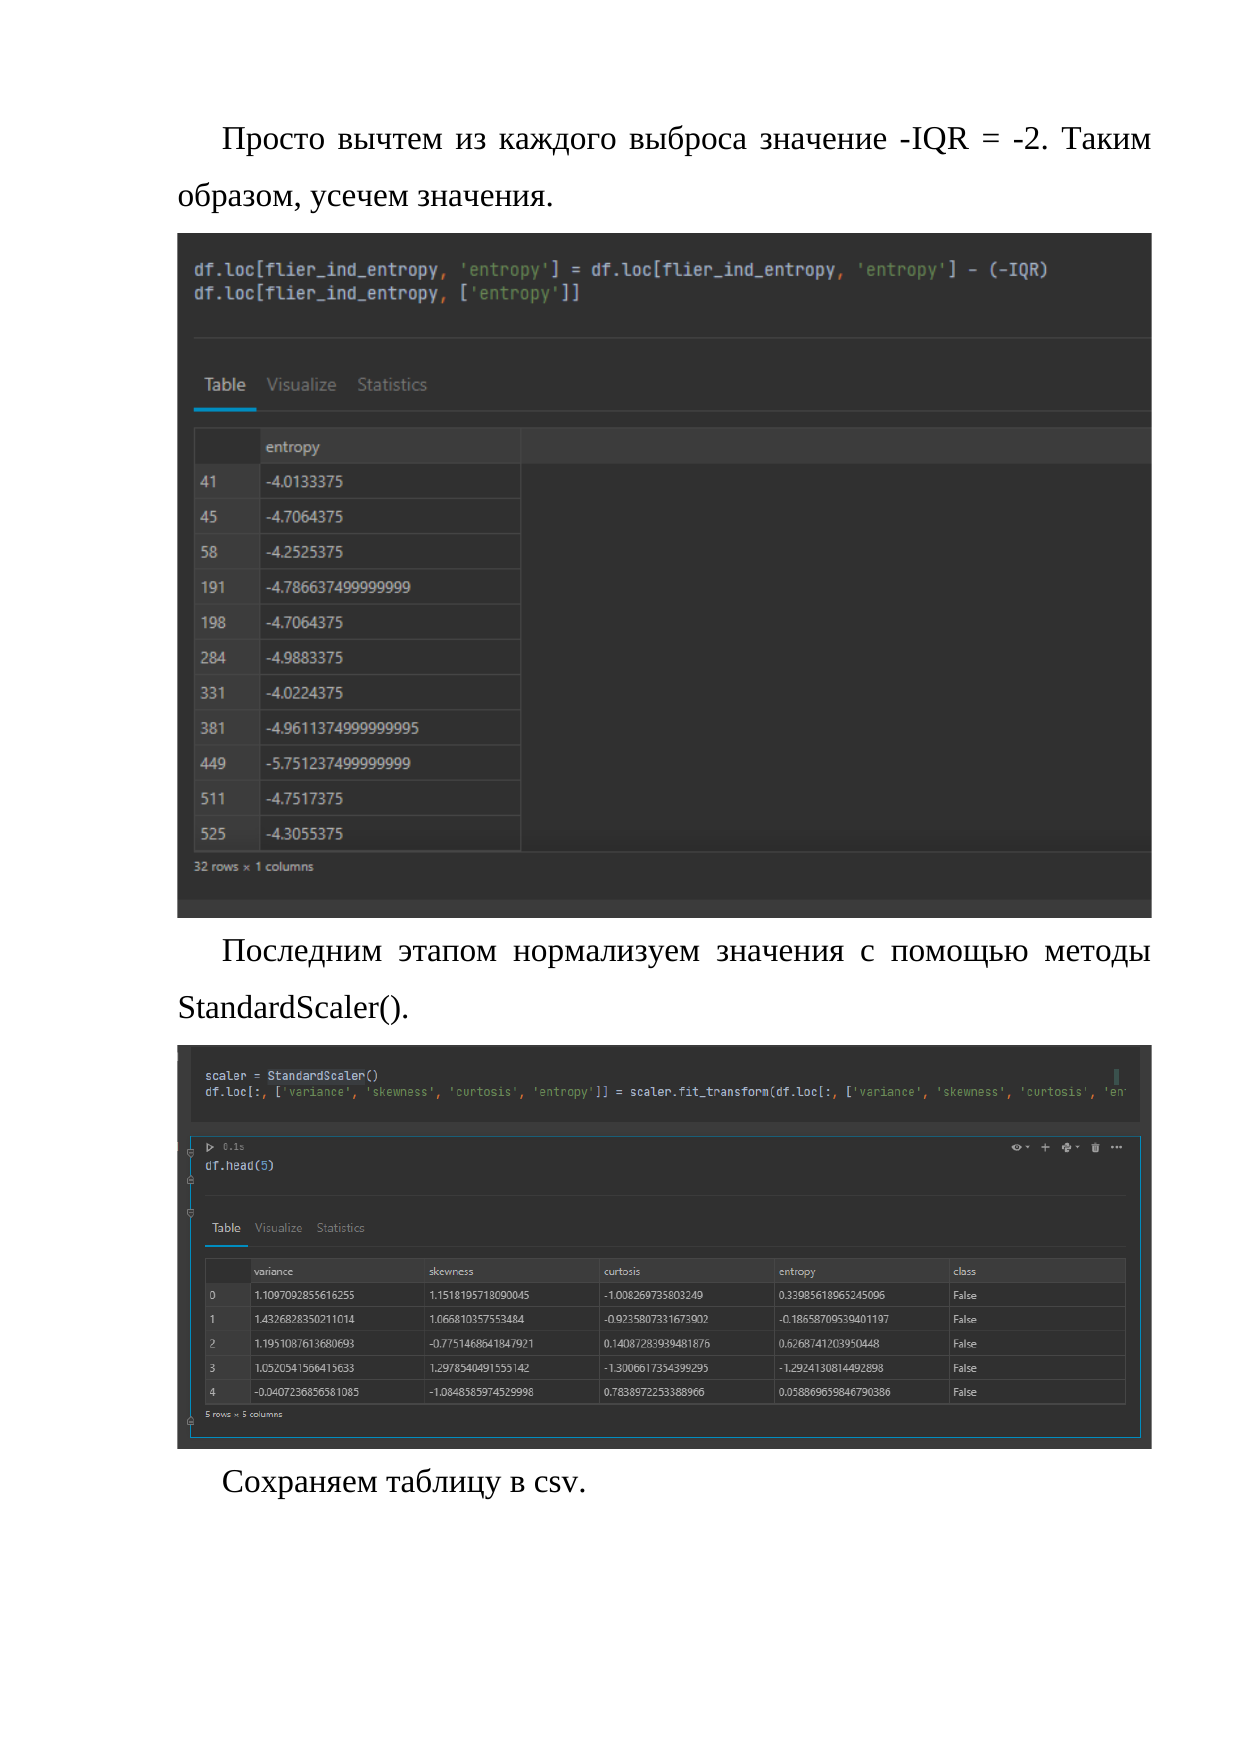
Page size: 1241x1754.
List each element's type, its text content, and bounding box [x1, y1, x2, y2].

text Просто вычтем из каждого выброса значение -IQR = -2. Таким образом, усечем значения. [177, 118, 1152, 214]
picture [177, 1045, 1152, 1449]
text Сохраняем таблицу в csv. [177, 1461, 1152, 1499]
picture [177, 233, 1152, 918]
text Последним этапом нормализуем значения с помощью методы StandardScaler(). [177, 930, 1152, 1026]
